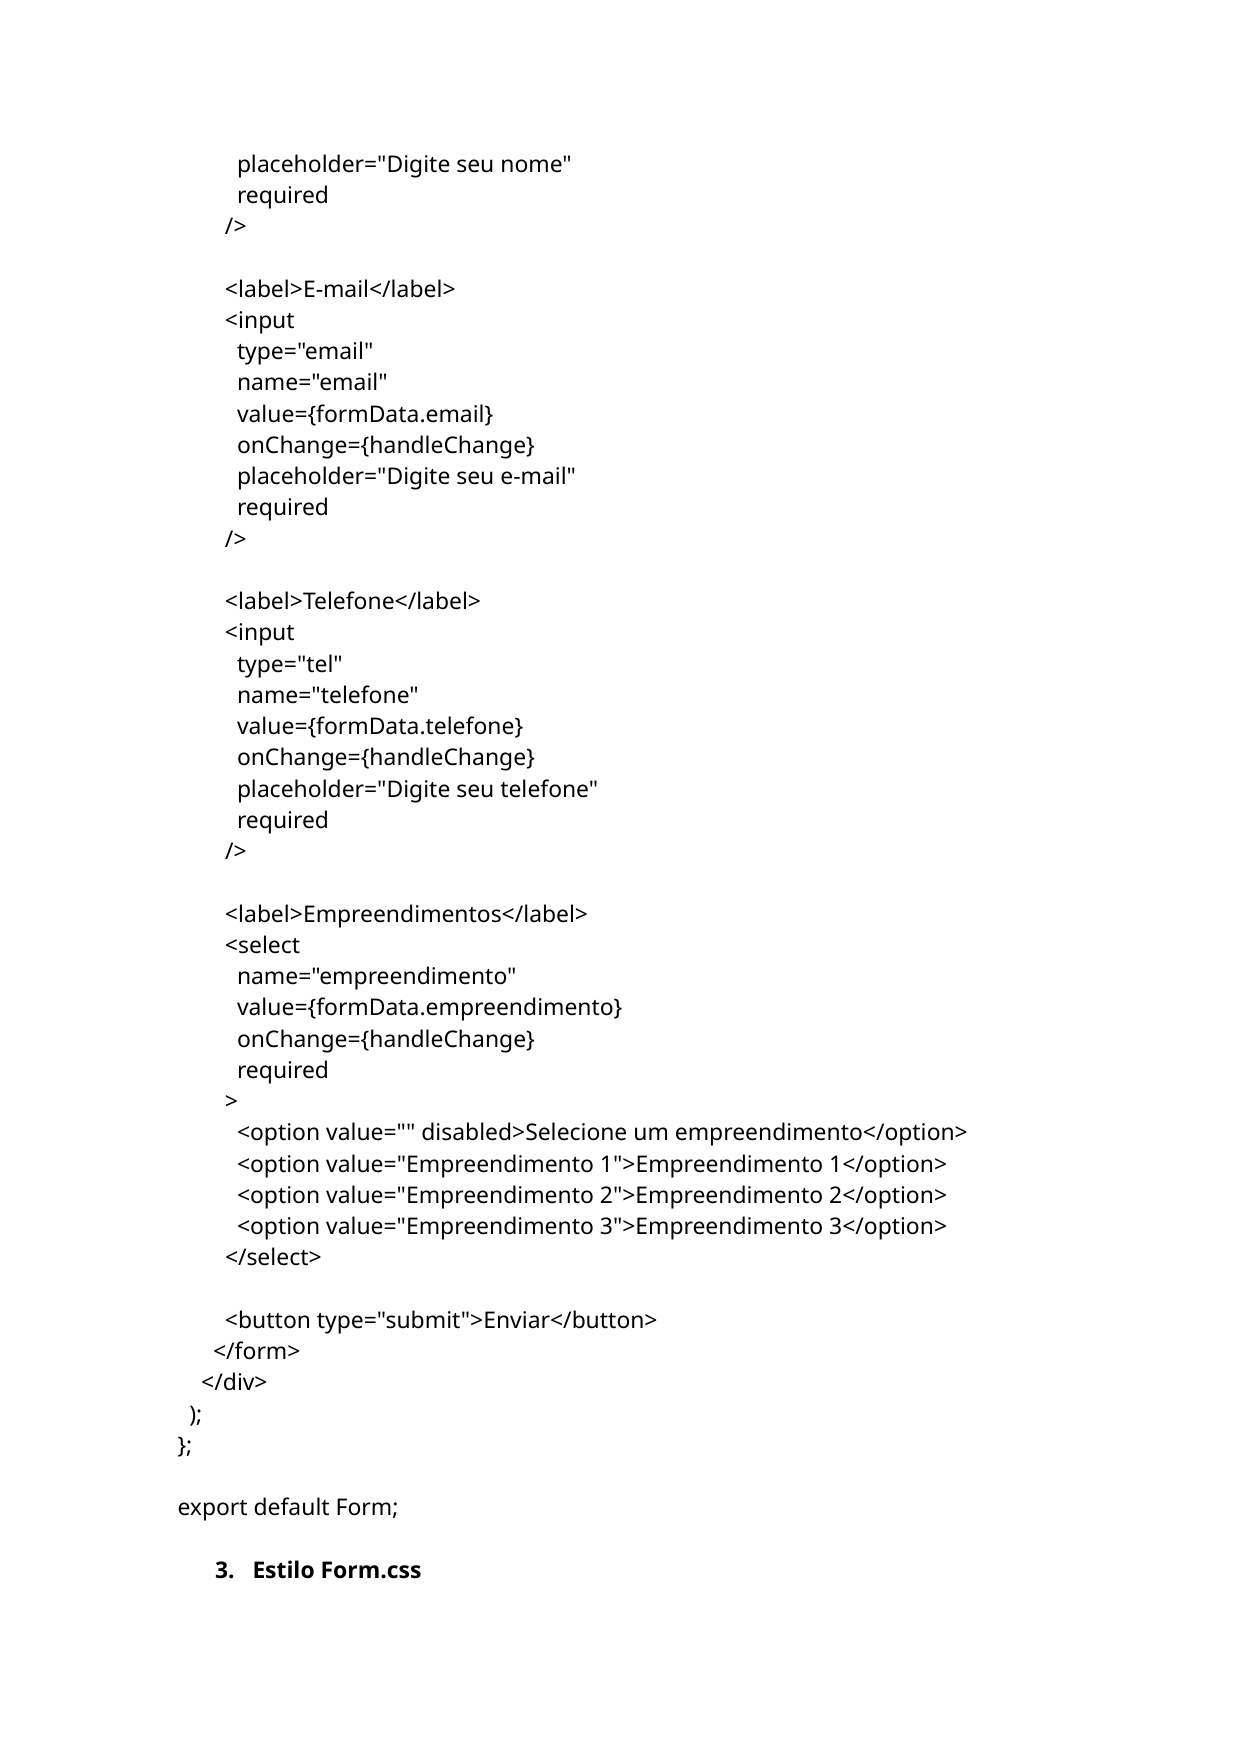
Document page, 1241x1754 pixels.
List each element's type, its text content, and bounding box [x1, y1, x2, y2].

text <input [177, 616, 1063, 648]
text required [177, 804, 1063, 835]
text <label>E-mail</label> [177, 273, 1063, 304]
text <label>Empreendimentos</label> [177, 898, 1063, 929]
text type="email" [177, 335, 1063, 366]
text name="empreendimento" [177, 960, 1063, 991]
text <option value="Empreendimento 1">Empreendimento 1</option> [177, 1148, 1063, 1179]
text placeholder="Digite seu telefone" [177, 773, 1063, 804]
text onChange={handleChange} [177, 741, 1063, 773]
text > [177, 1085, 1063, 1116]
text required [177, 491, 1063, 523]
text export default Form; [177, 1491, 1063, 1523]
text /> [177, 523, 1063, 554]
list Estilo Form.css [215, 1554, 1063, 1585]
text <option value="" disabled>Selecione um empreendimento</option> [177, 1116, 1063, 1148]
text }; [177, 1429, 1063, 1460]
text <button type="submit">Enviar</button> [177, 1304, 1063, 1335]
text onChange={handleChange} [177, 429, 1063, 460]
text value={formData.telefone} [177, 710, 1063, 741]
text ); [177, 1398, 1063, 1429]
text <option value="Empreendimento 3">Empreendimento 3</option> [177, 1210, 1063, 1241]
text name="email" [177, 366, 1063, 398]
text value={formData.empreendimento} [177, 991, 1063, 1023]
text required [177, 179, 1063, 210]
text type="tel" [177, 648, 1063, 679]
text </div> [177, 1366, 1063, 1398]
text </form> [177, 1335, 1063, 1366]
text </select> [177, 1241, 1063, 1273]
text placeholder="Digite seu nome" [177, 148, 1063, 179]
text placeholder="Digite seu e-mail" [177, 460, 1063, 491]
text <label>Telefone</label> [177, 585, 1063, 616]
text name="telefone" [177, 679, 1063, 710]
text required [177, 1054, 1063, 1085]
text value={formData.email} [177, 398, 1063, 429]
text /> [177, 210, 1063, 241]
text /> [177, 835, 1063, 866]
text onChange={handleChange} [177, 1023, 1063, 1054]
text <select [177, 929, 1063, 960]
text <option value="Empreendimento 2">Empreendimento 2</option> [177, 1179, 1063, 1210]
text <input [177, 304, 1063, 335]
